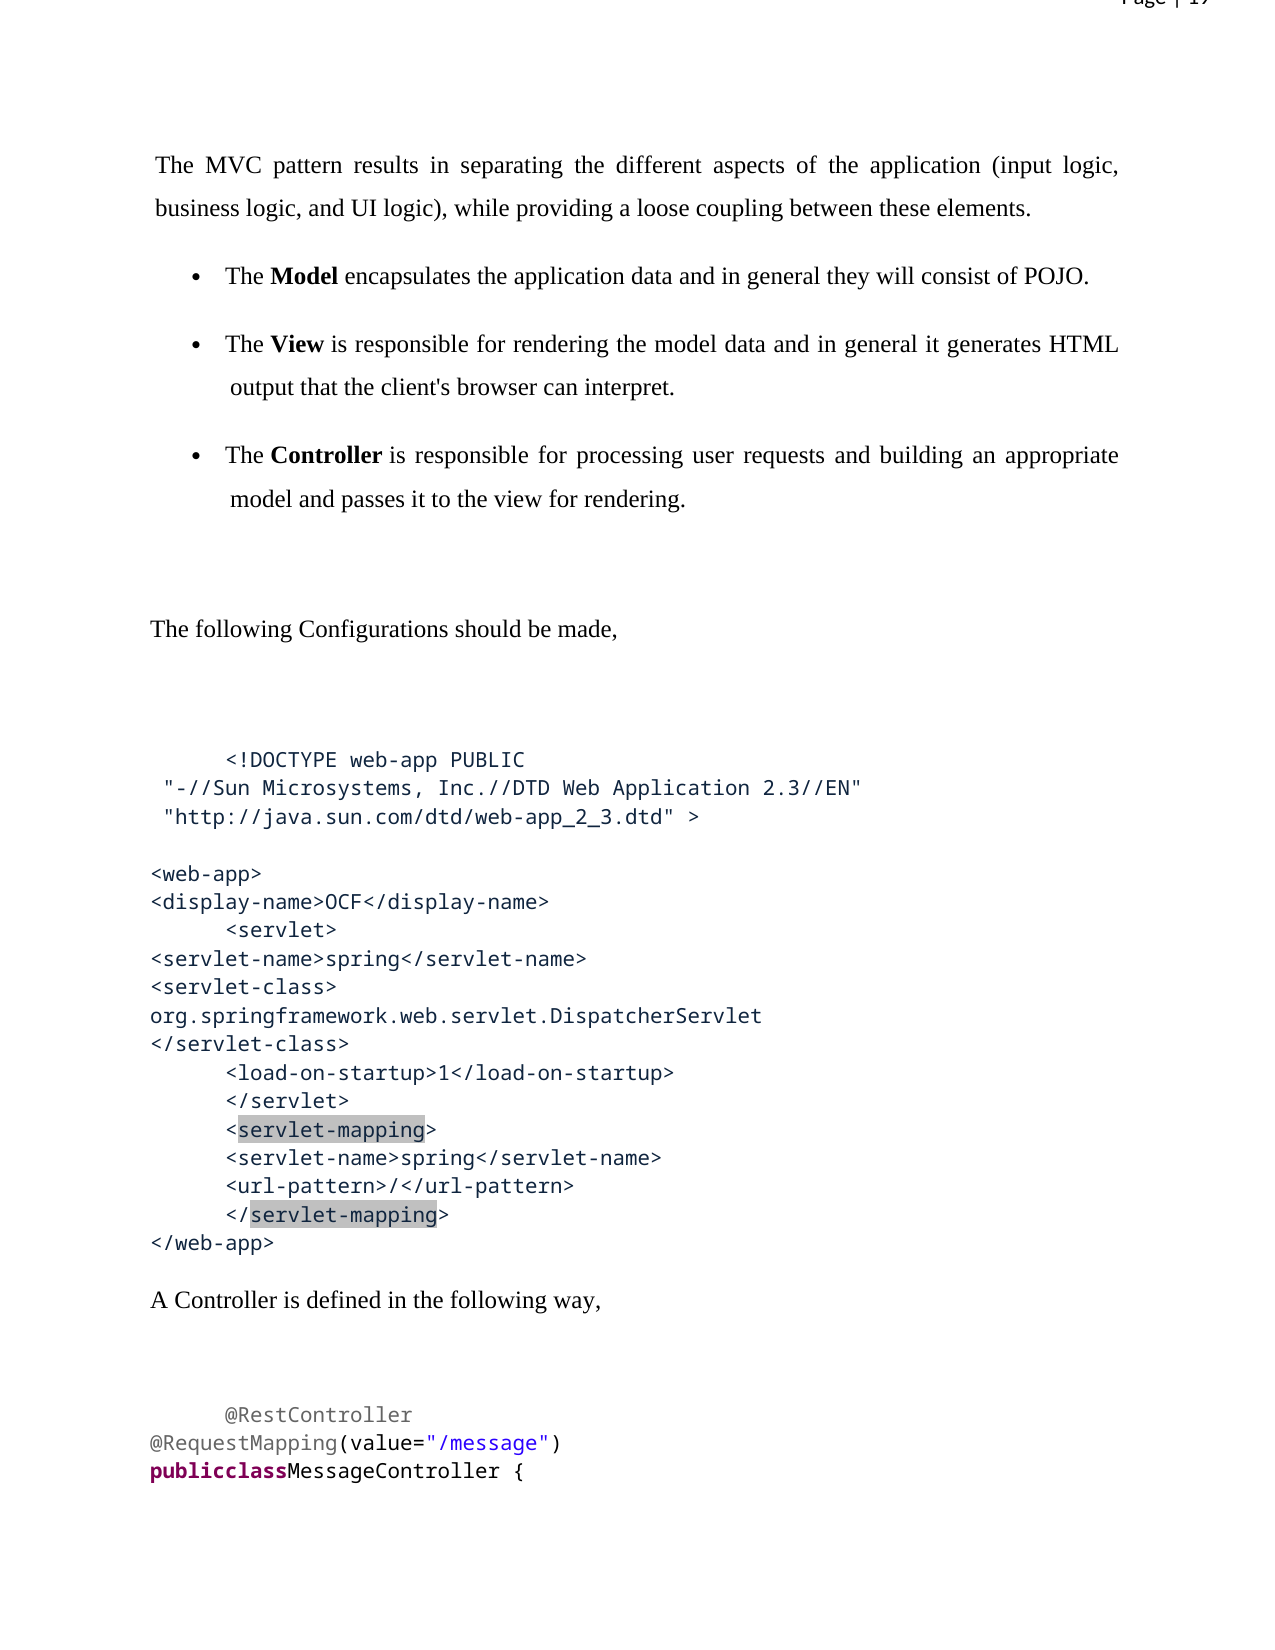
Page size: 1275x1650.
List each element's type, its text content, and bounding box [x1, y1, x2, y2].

list The View is responsible for rendering the model data and in general it generates HTML output that the client's browser can interpret. [192, 329, 1120, 401]
list The Model encapsulates the application data and in general they will consist of POJO. [192, 261, 1120, 290]
list The Controller is responsible for processing user requests and building an appropriate model and passes it to the view for rendering. [192, 441, 1120, 512]
text <servlet-mapping> [425, 1115, 1125, 1143]
text The following Configurations should be made, [150, 614, 1120, 643]
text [155, 150, 1120, 222]
text <servlet-name>spring</servlet-name> [150, 944, 1125, 972]
text </servlet> [150, 1086, 1125, 1115]
text </servlet-class> [150, 1029, 1125, 1058]
text A Controller is defined in the following way, [150, 1285, 1125, 1314]
text "-//Sun Microsystems, Inc.//DTD Web Application 2.3//EN" [150, 773, 1125, 802]
text @RequestMapping(value="/message") [150, 1428, 1125, 1457]
text <load-on-startup>1</load-on-startup> [150, 1058, 1125, 1086]
text <servlet-mapping> [150, 1115, 238, 1143]
text "http://java.sun.com/dtd/web-app_2_3.dtd" > [150, 802, 1125, 830]
text <display-name>OCF</display-name> [150, 887, 1125, 916]
text <url-pattern>/</url-pattern> [150, 1172, 1125, 1200]
text <!DOCTYPE web-app PUBLIC [150, 745, 1125, 773]
text <servlet-class> [150, 972, 1125, 1001]
text </servlet-mapping> [150, 1200, 250, 1228]
text <web-app> [150, 859, 1125, 887]
text <servlet-name>spring</servlet-name> [150, 1143, 1125, 1172]
text </web-app> [150, 1228, 1125, 1257]
text </servlet-mapping> [437, 1200, 1125, 1228]
text publicclassMessageController { [150, 1457, 1125, 1485]
text org.springframework.web.servlet.DispatcherServlet [150, 1001, 1125, 1029]
text @RestController [150, 1400, 1125, 1428]
text <servlet> [150, 916, 1125, 944]
